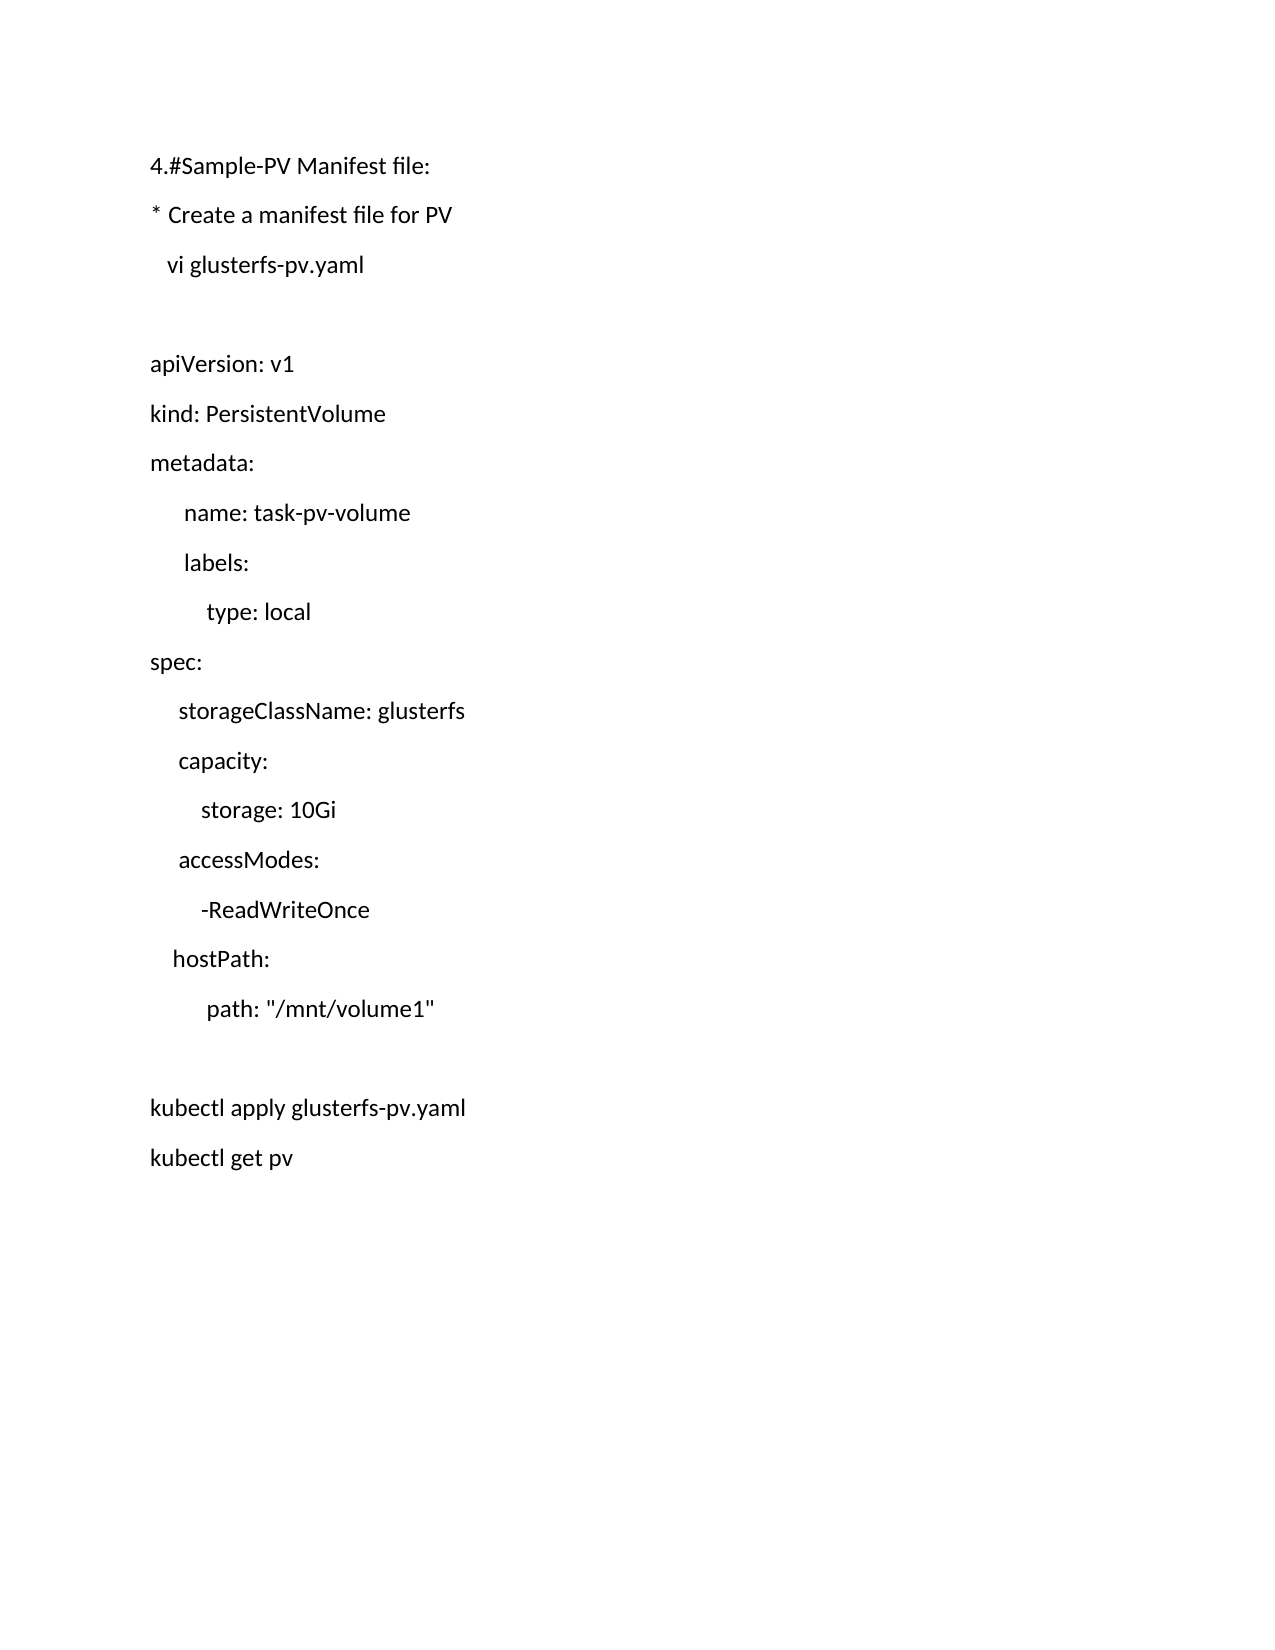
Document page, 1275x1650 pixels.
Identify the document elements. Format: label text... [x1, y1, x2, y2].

text type: local [150, 596, 1125, 627]
text name: task-pv-volume [150, 497, 1125, 528]
text accessModes: [150, 844, 1125, 875]
text spec: [150, 646, 1125, 676]
text -ReadWriteOnce [150, 894, 1125, 924]
text kind: PersistentVolume [150, 398, 1125, 428]
text kubectl get pv [150, 1142, 1125, 1172]
text storage: 10Gi [150, 794, 1125, 825]
text vi glusterfs-pv.yaml [150, 249, 1125, 280]
text capacity: [150, 745, 1125, 776]
text hostPath: [150, 943, 1125, 974]
text storageClassName: glusterfs [150, 695, 1125, 726]
text apiVersion: v1 [150, 348, 1125, 379]
text path: "/mnt/volume1" [150, 993, 1125, 1023]
text kubectl apply glusterfs-pv.yaml [150, 1092, 1125, 1123]
text * Create a manifest file for PV [150, 199, 1125, 230]
text 4.#Sample-PV Manifest file: [150, 150, 1125, 181]
text metadata: [150, 447, 1125, 478]
text labels: [150, 547, 1125, 577]
